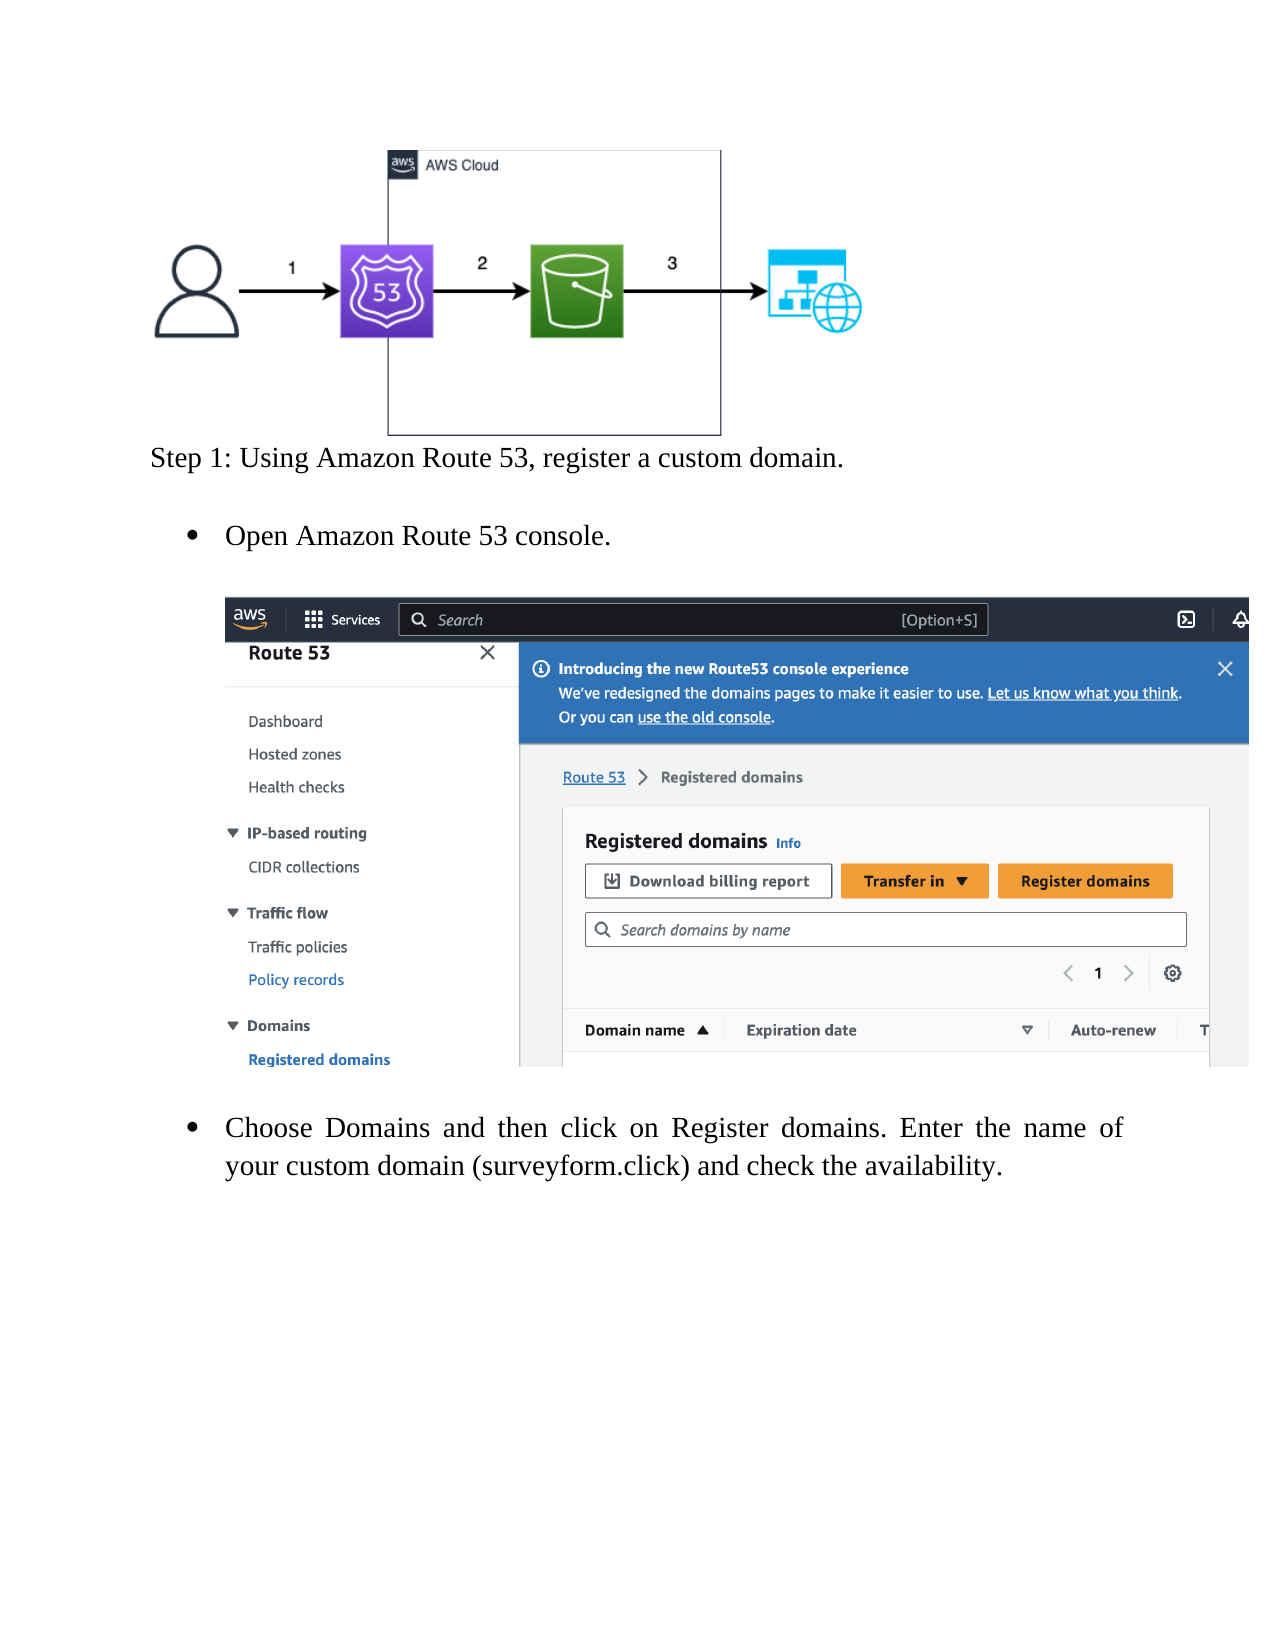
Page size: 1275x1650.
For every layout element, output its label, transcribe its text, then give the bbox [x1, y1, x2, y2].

picture [225, 594, 1249, 1067]
text Step 1: Using Amazon Route 53, register a custom domain. [150, 441, 1125, 474]
list Open Amazon Route 53 console. [187, 518, 1125, 551]
list Choose Domains and then click on Register domains. Enter the name of your custom domain (surveyform.click) and check the availability. [187, 1110, 1125, 1182]
picture [150, 150, 864, 436]
